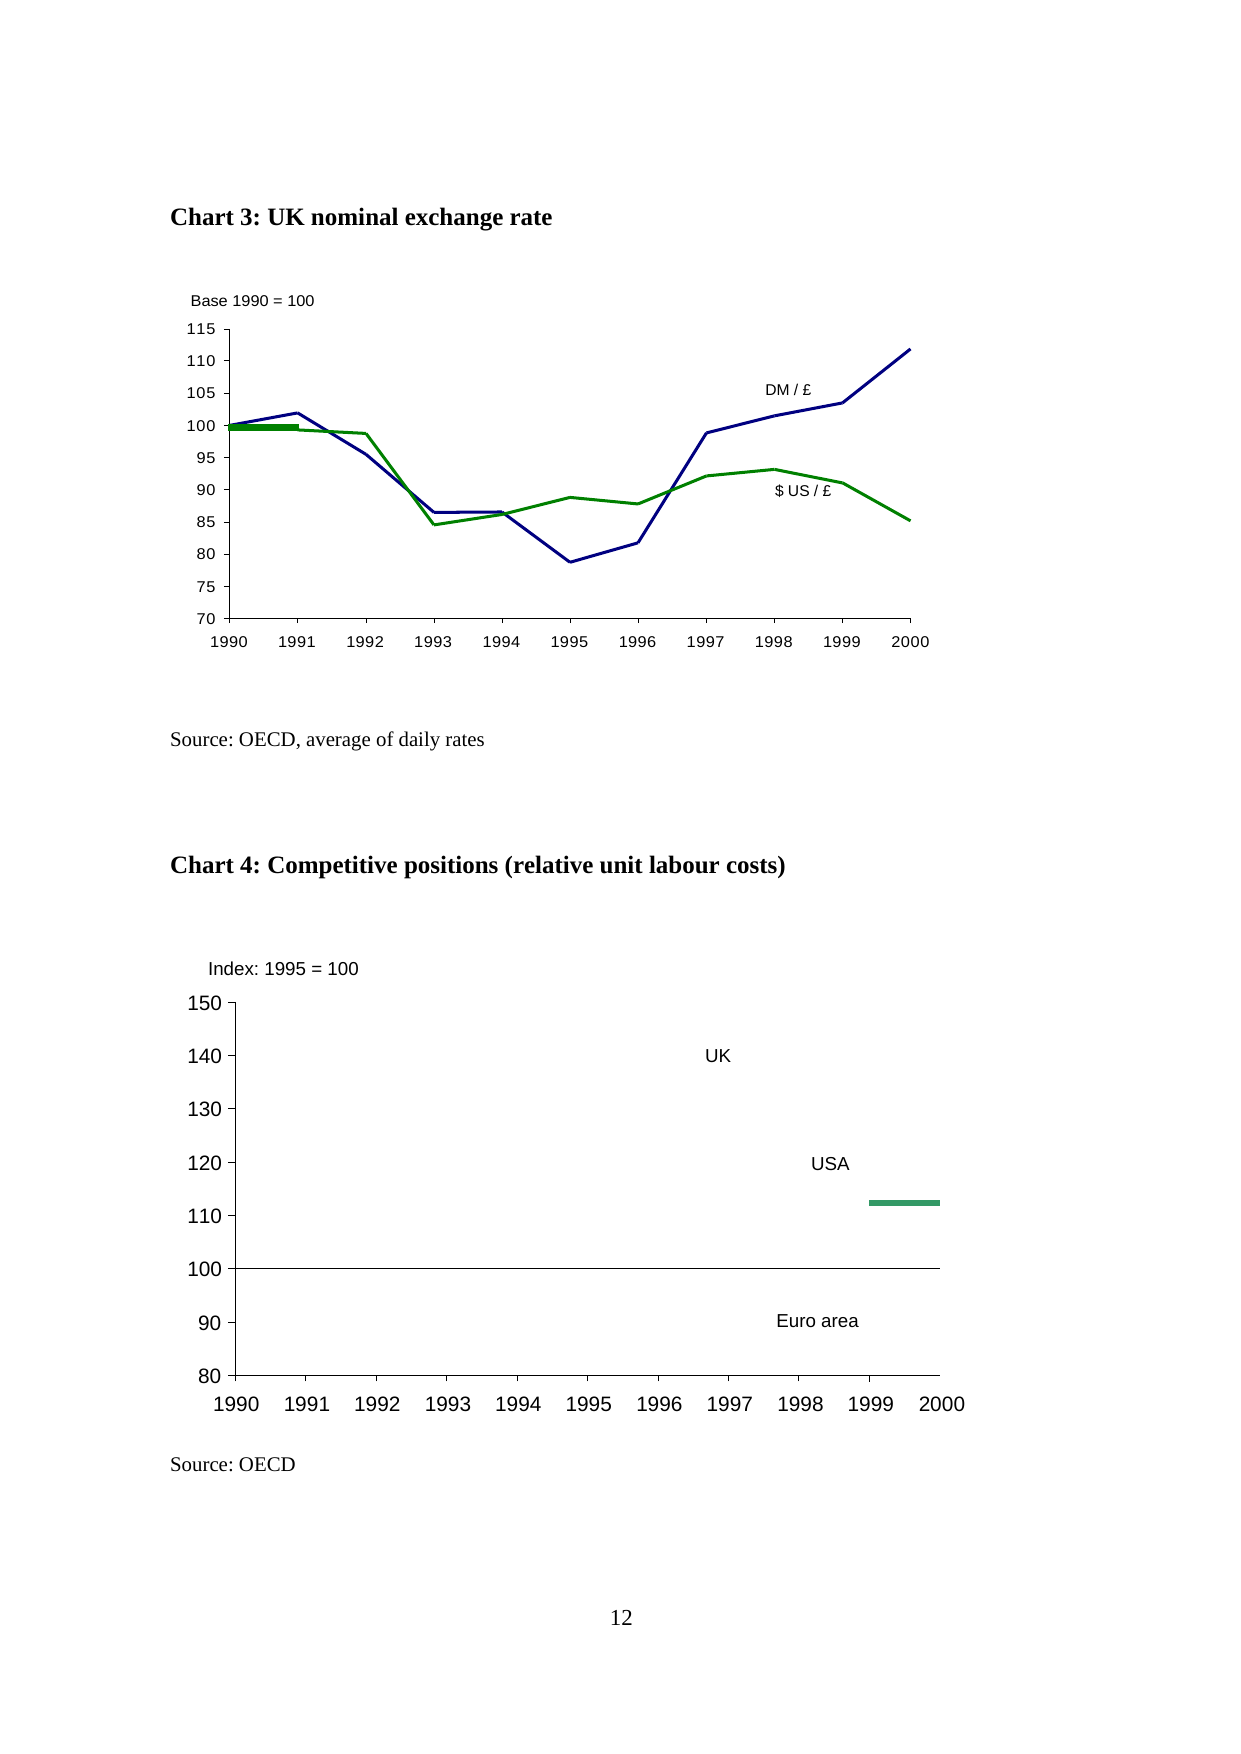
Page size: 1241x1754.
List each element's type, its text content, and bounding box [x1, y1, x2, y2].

text 90 [198, 1311, 1094, 1335]
text 115 [186, 320, 1094, 338]
text 130 [187, 1097, 1094, 1121]
text 110 [186, 352, 1094, 370]
text 150 [187, 991, 1094, 1015]
text Source: OECD [170, 1452, 1094, 1476]
text 80 [196, 545, 1094, 563]
text 95 [196, 448, 1094, 466]
text 70 [196, 610, 1094, 628]
text 105 [186, 384, 1094, 402]
subtitle Chart 4: Competitive positions (relative unit labour costs) [170, 850, 1094, 879]
text 85 [196, 513, 1094, 531]
text 100 [187, 1257, 1094, 1281]
text 120 [187, 1151, 1094, 1175]
text 1990 1991 1992 1993 1994 1995 1996 1997 1998 1999 2000 [213, 1392, 1094, 1416]
text Index: 1995 = 100 [208, 958, 1094, 980]
text 90 [196, 481, 1094, 499]
text 1990 1991 1992 1993 1994 1995 1996 1997 1998 1999 2000 [210, 633, 1094, 651]
text 75 [196, 578, 1094, 596]
text 140 [187, 1044, 1094, 1068]
text 100 [186, 416, 1094, 434]
text 110 [187, 1204, 1094, 1228]
subtitle Chart 3: UK nominal exchange rate [170, 202, 1094, 231]
text 80 [198, 1364, 1094, 1388]
text Source: OECD, average of daily rates [170, 727, 1094, 751]
text Base 1990 = 100 [190, 292, 1094, 310]
